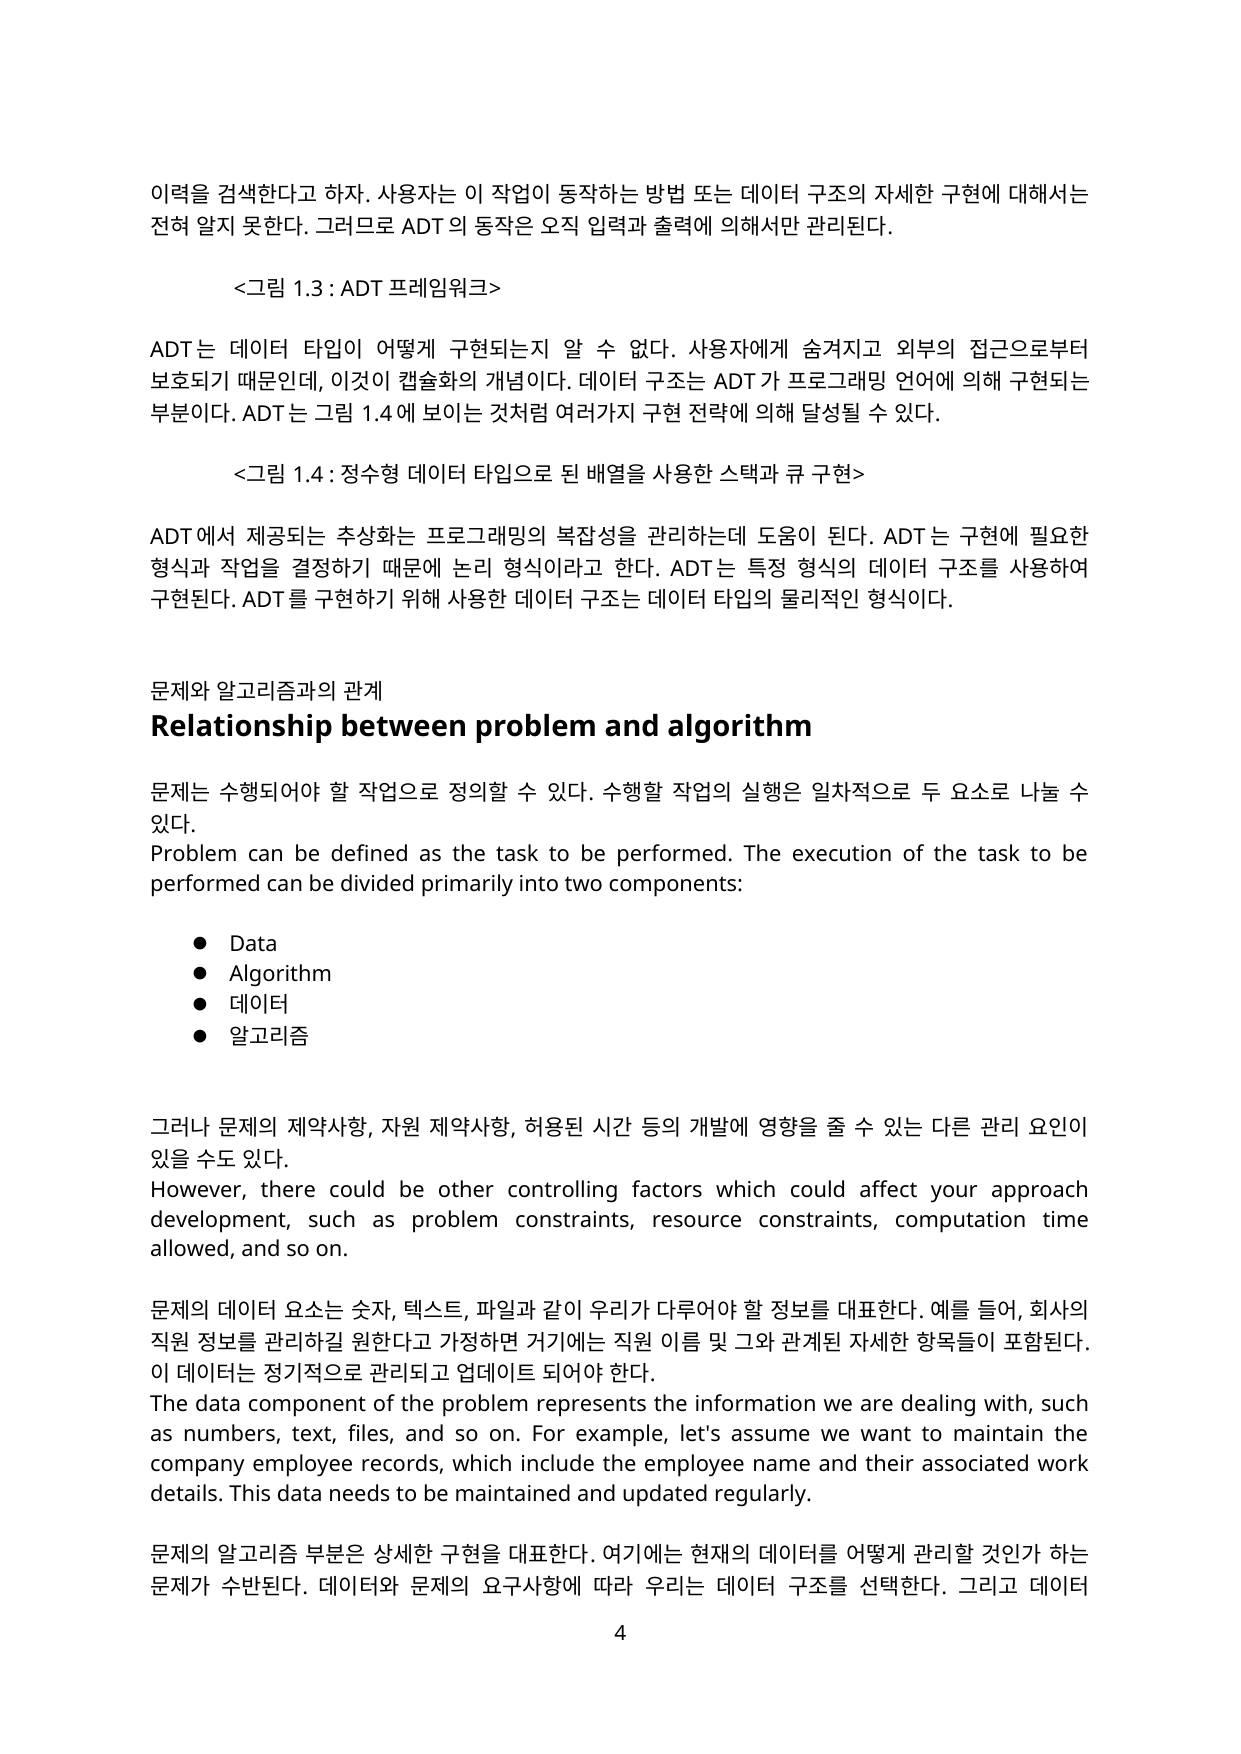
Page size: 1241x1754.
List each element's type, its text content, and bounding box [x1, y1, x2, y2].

text ADT에서 제공되는 추상화는 프로그래밍의 복잡성을 관리하는데 도움이 된다. ADT는 구현에 필요한 형식과 작업을 결정하기 때문에 논리 형식이라고 한다. ADT는 특정 형식의 데이터 구조를 사용하여 구현된다. ADT를 구현하기 위해 사용한 데이터 구조는 데이터 타입의 물리적인 형식이다. [150, 519, 1090, 614]
text 문제의 데이터 요소는 숫자, 텍스트, 파일과 같이 우리가 다루어야 할 정보를 대표한다. 예를 들어, 회사의 직원 정보를 관리하길 원한다고 가정하면 거기에는 직원 이름 및 그와 관계된 자세한 항목들이 포함된다. 이 데이터는 정기적으로 관리되고 업데이트 되어야 한다. [150, 1293, 1090, 1388]
text Problem can be defined as the task to be performed. The execution of the task to be performed can be divided primarily into two components: [150, 838, 1090, 898]
text 그러나 문제의 제약사항, 자원 제약사항, 허용된 시간 등의 개발에 영향을 줄 수 있는 다른 관리 요인이 있을 수도 있다. [150, 1110, 1090, 1174]
list Algorithm [192, 957, 1090, 987]
list Data [192, 928, 1090, 957]
list 데이터 [192, 987, 1090, 1019]
text ADT는 데이터 타입이 어떻게 구현되는지 알 수 없다. 사용자에게 숨겨지고 외부의 접근으로부터 보호되기 때문인데, 이것이 캡슐화의 개념이다. 데이터 구조는 ADT가 프로그래밍 언어에 의해 구현되는 부분이다. ADT는 그림 1.4에 보이는 것처럼 여러가지 구현 전략에 의해 달성될 수 있다. [150, 332, 1090, 427]
text 문제는 수행되어야 할 작업으로 정의할 수 있다. 수행할 작업의 실행은 일차적으로 두 요소로 나눌 수 있다. [150, 775, 1090, 838]
text The data component of the problem represents the information we are dealing with, such as numbers, text, files, and so on. For example, let's assume we want to maintain the company employee records, which include the employee name and their associated work details. This data needs to be maintained and updated regularly. [150, 1388, 1090, 1507]
text However, there could be other controlling factors which could affect your approach development, such as problem constraints, resource constraints, computation time allowed, and so on. [150, 1174, 1090, 1263]
text <그림 1.4 : 정수형 데이터 타입으로 된 배열을 사용한 스택과 큐 구현> [150, 457, 1090, 489]
text <그림 1.3 : ADT 프레임워크> [150, 271, 1090, 302]
list 알고리즘 [192, 1019, 1090, 1051]
text 문제와 알고리즘과의 관계 [150, 674, 1090, 705]
text Relationship between problem and algorithm [150, 705, 1090, 745]
